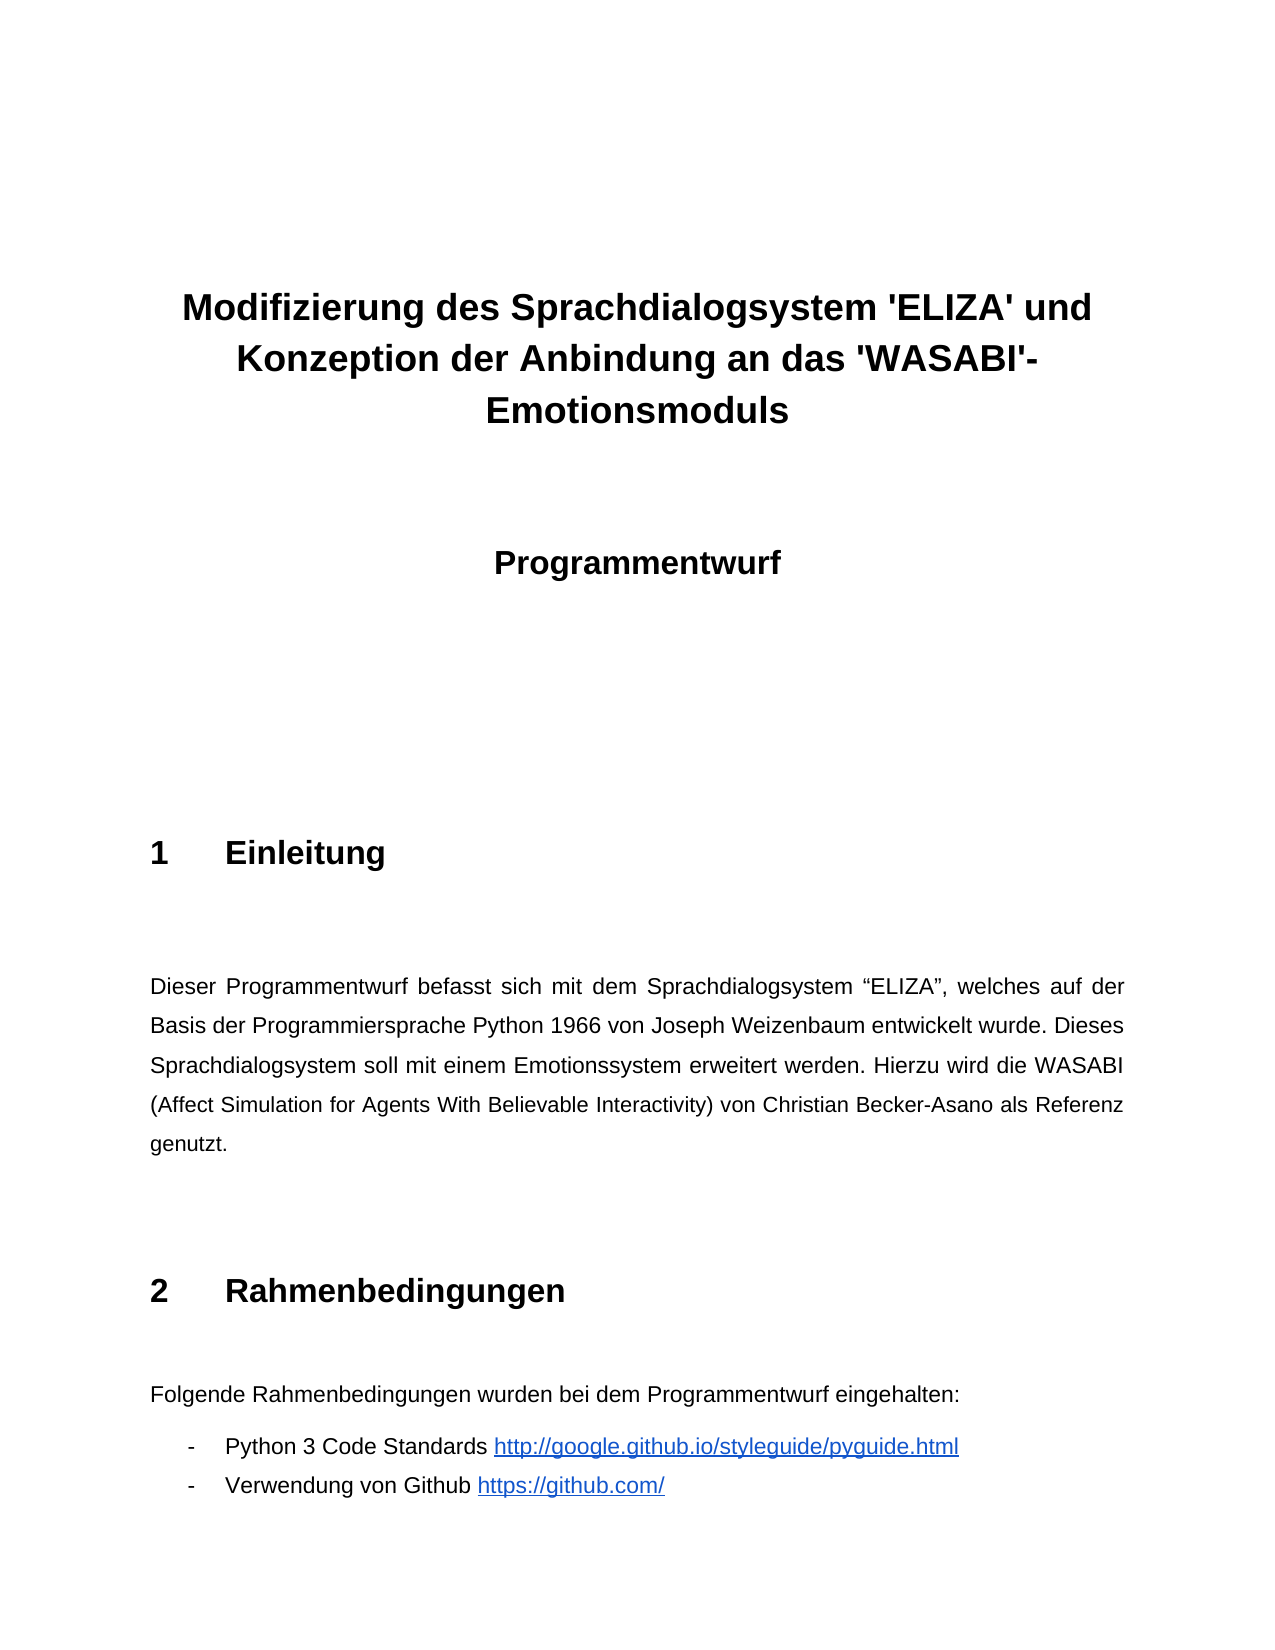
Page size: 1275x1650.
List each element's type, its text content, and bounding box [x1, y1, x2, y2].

text Dieser Programmentwurf befasst sich mit dem Sprachdialogsystem “ELIZA”, welches auf der Basis der Programmiersprache Python 1966 von Joseph Weizenbaum entwickelt wurde. Dieses Sprachdialogsystem soll mit einem Emotionssystem erweitert werden. Hierzu wird die WASABI (Affect Simulation for Agents With Believable Interactivity) von Christian Becker-Asano als Referenz genutzt. [150, 973, 1125, 1156]
text Programmentwurf [150, 543, 1125, 582]
list Verwendung von Github https://github.com/ [187, 1472, 1125, 1498]
text Folgende Rahmenbedingungen wurden bei dem Programmentwurf eingehalten: [150, 1341, 1125, 1407]
list Python 3 Code Standards http://google.github.io/styleguide/pyguide.html [187, 1433, 1125, 1459]
text 1 Einleitung [150, 833, 1125, 871]
text Modifizierung des Sprachdialogsystem 'ELIZA' und Konzeption der Anbindung an das 'WASABI'-Emotionsmoduls [150, 285, 1125, 431]
text 2 Rahmenbedingungen [150, 1271, 1125, 1309]
